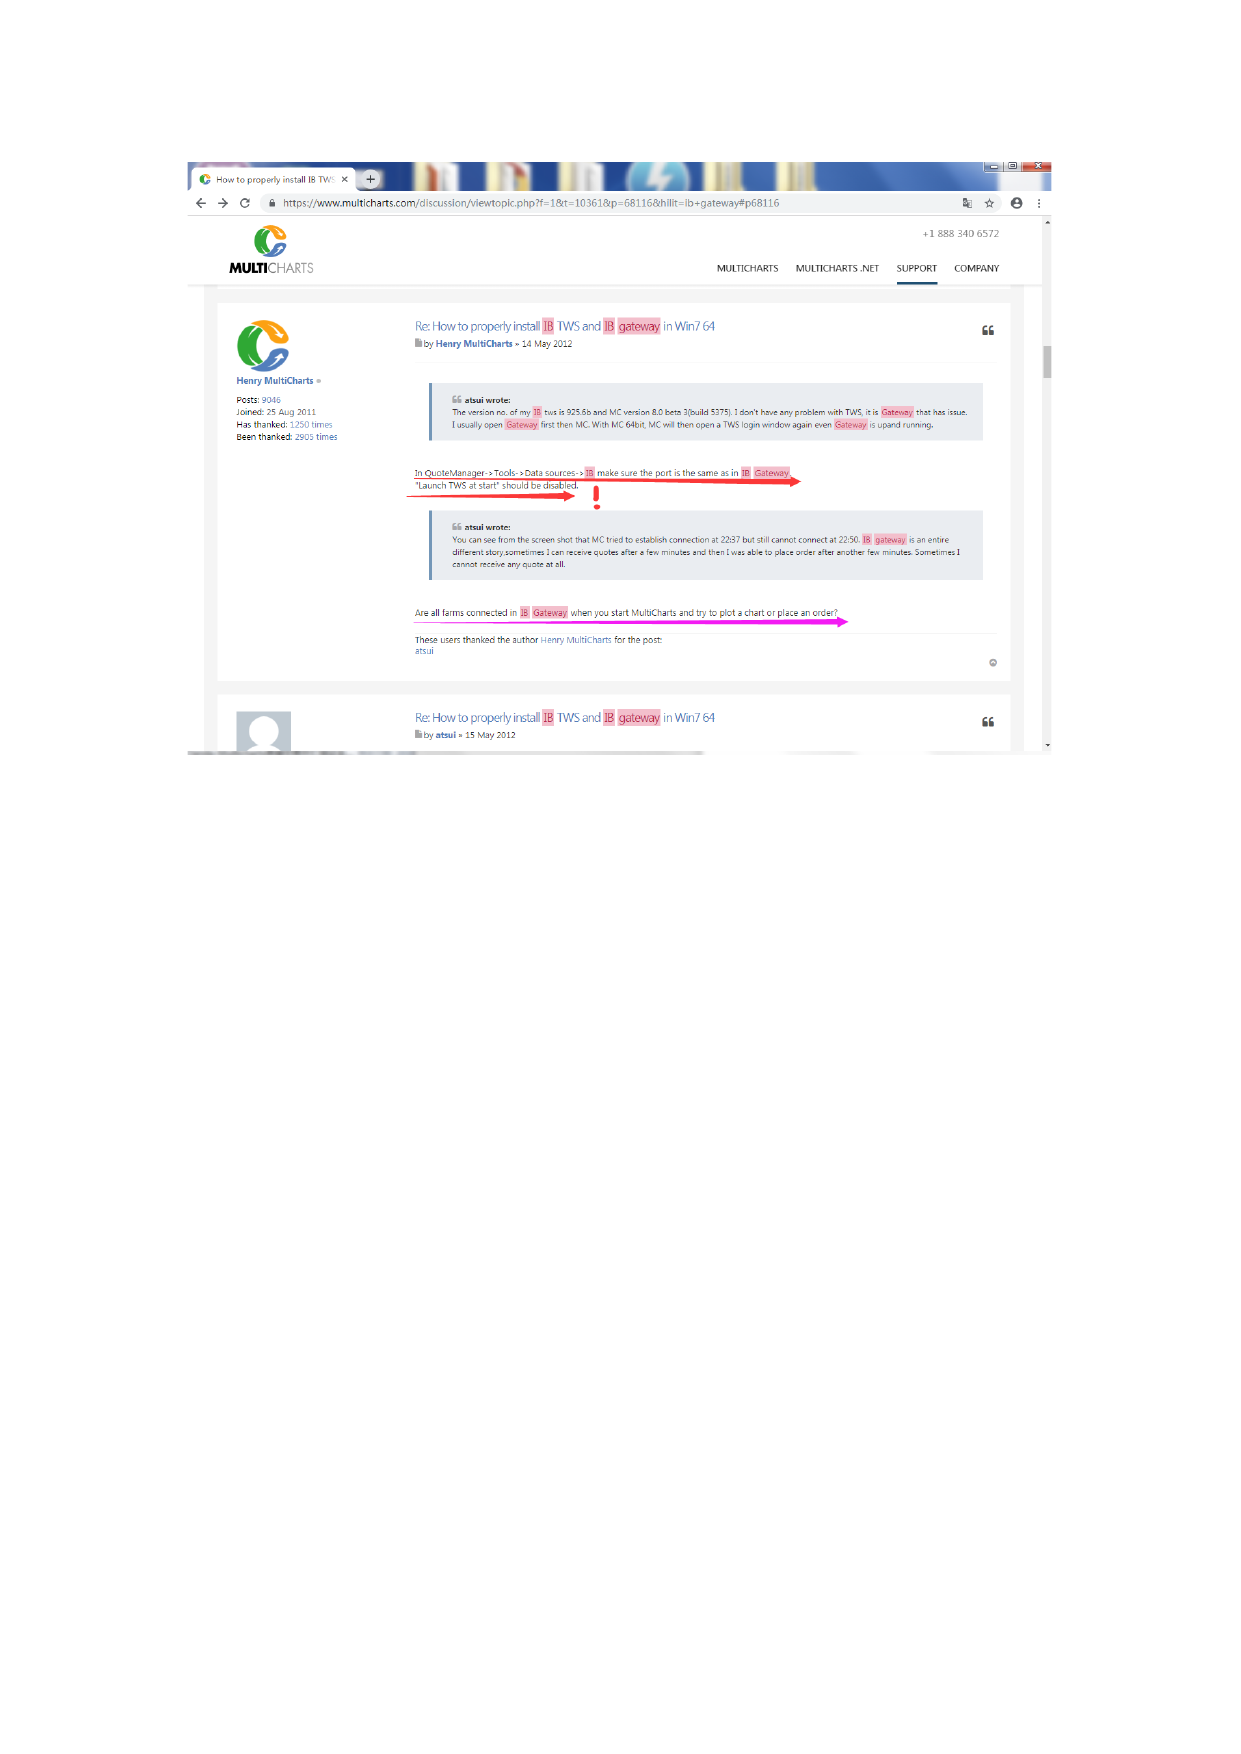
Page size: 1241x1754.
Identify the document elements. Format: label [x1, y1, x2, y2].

picture [187, 162, 1052, 755]
